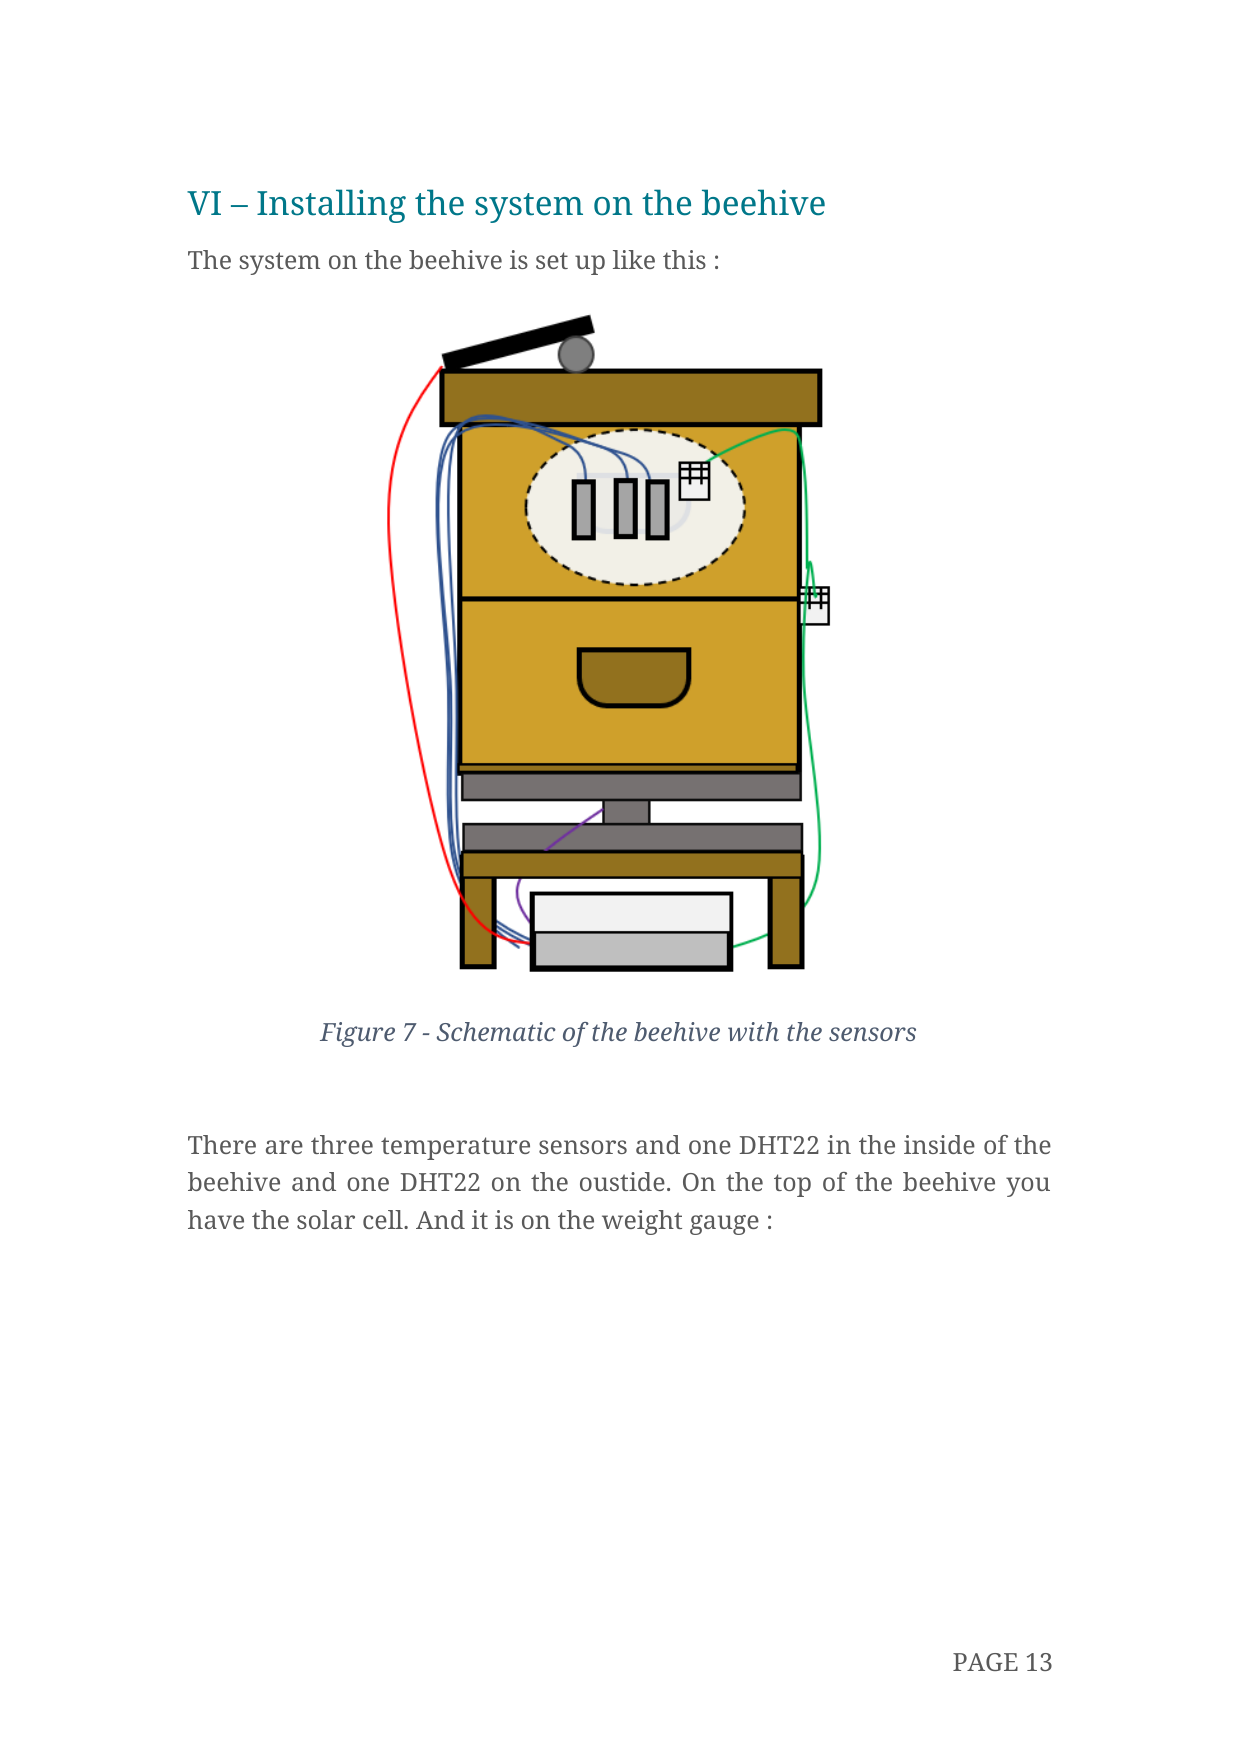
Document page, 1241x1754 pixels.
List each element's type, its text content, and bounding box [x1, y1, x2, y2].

text Figure 7 - Schematic of the beehive with the sensors [187, 1014, 1053, 1048]
text There are three temperature sensors and one DHT22 in the inside of the beehive and one DHT22 on the oustide. On the top of the beehive you have the solar cell. And it is on the weight gauge : [187, 1128, 1053, 1236]
text The system on the beehive is set up like this : [187, 242, 1053, 276]
picture [356, 300, 884, 991]
subtitle VI – Installing the system on the beehive [187, 180, 1053, 225]
